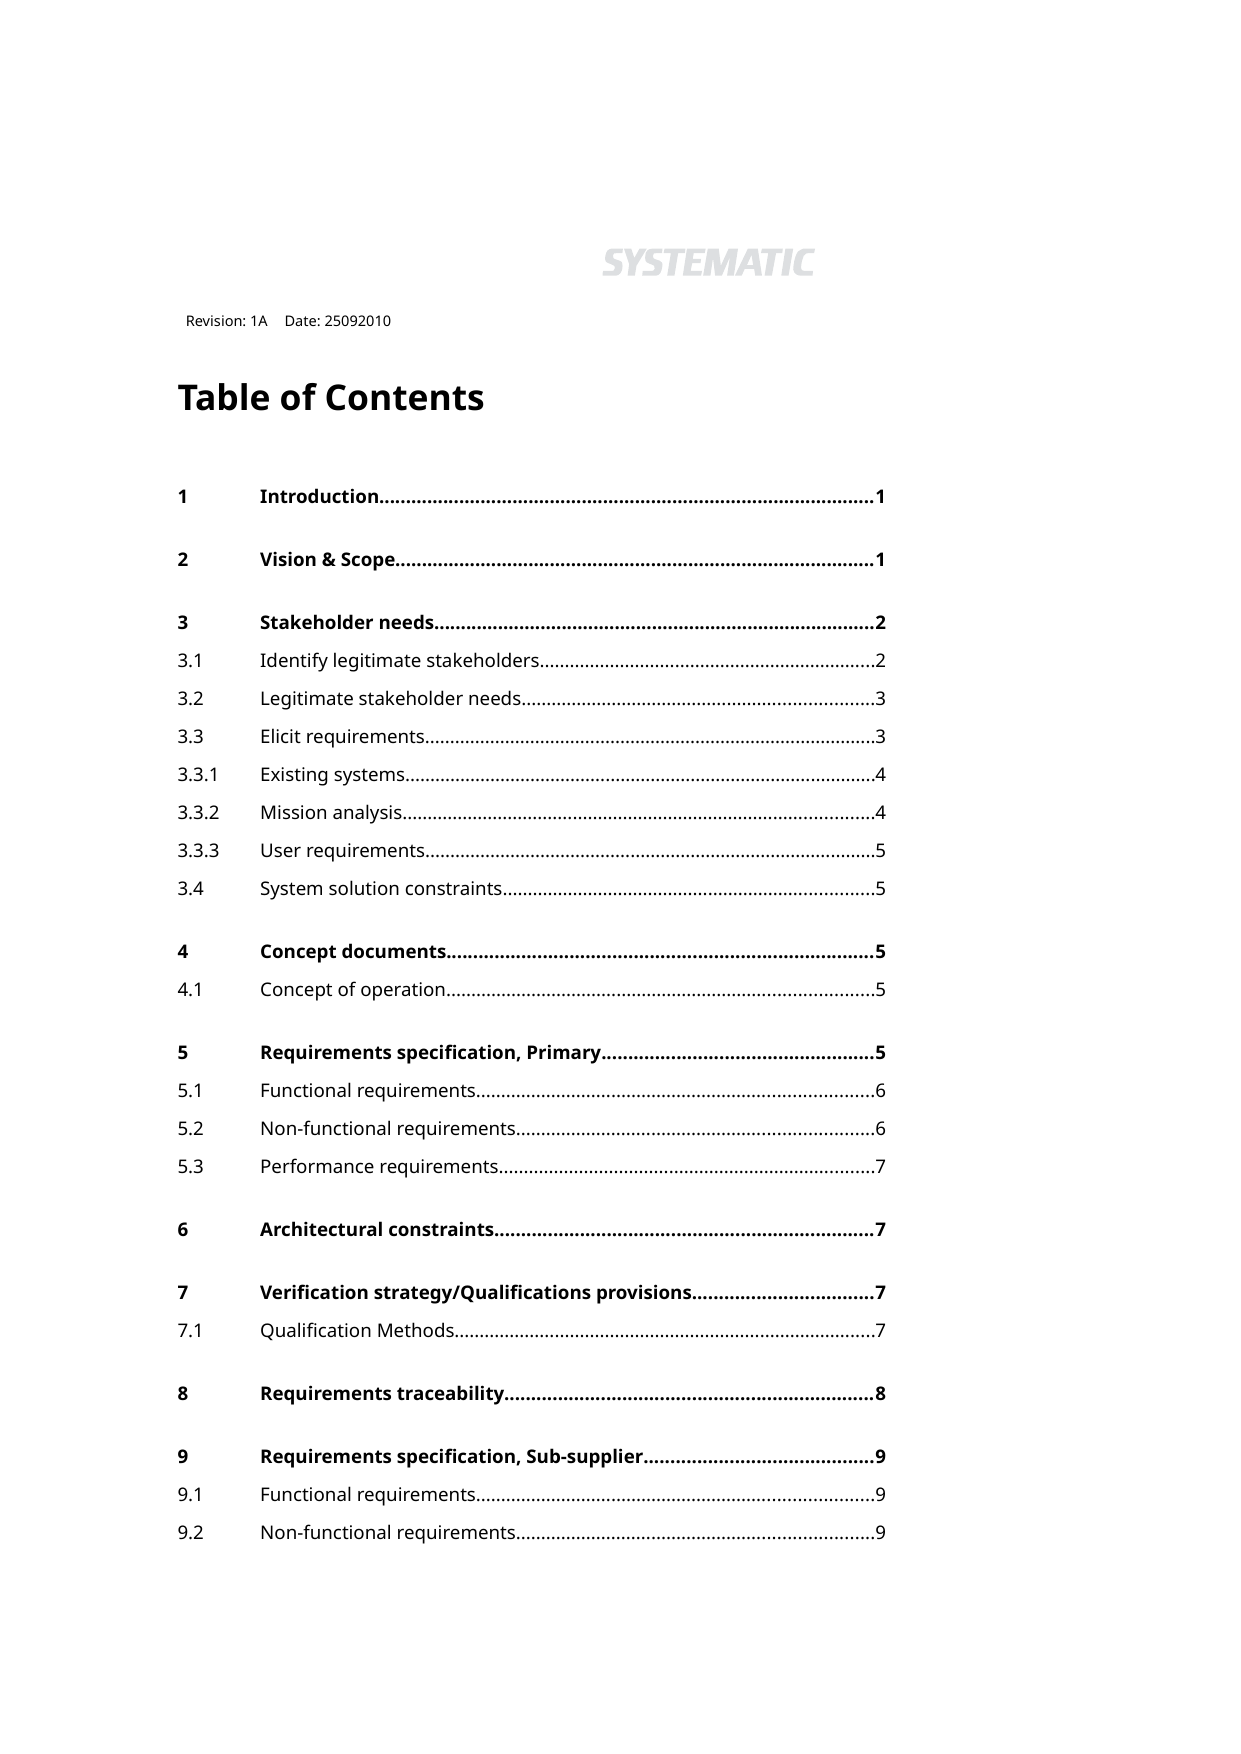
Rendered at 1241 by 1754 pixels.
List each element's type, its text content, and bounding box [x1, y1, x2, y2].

text 3.4 System solution constraints 5 [177, 875, 827, 901]
text 7.1 Qualification Methods 7 [177, 1318, 827, 1343]
text 7 Verification strategy/Qualifications provisions 7 [177, 1279, 827, 1305]
text 2 Vision & Scope 1 [177, 546, 827, 572]
text 3.3.3 User requirements 5 [177, 837, 827, 863]
text 3 Stakeholder needs 2 [177, 609, 827, 635]
text 5.2 Non-functional requirements 6 [177, 1116, 827, 1141]
text 5.1 Functional requirements 6 [177, 1077, 827, 1103]
text 8 Requirements traceability 8 [177, 1381, 827, 1406]
text 9.2 Non-functional requirements 9 [177, 1520, 827, 1545]
subtitle Table of Contents [177, 177, 886, 421]
text 1 Introduction 1 [177, 483, 827, 509]
text 6 Architectural constraints 7 [177, 1217, 827, 1242]
text 3.3.2 Mission analysis 4 [177, 799, 827, 825]
text 4 Concept documents 5 [177, 938, 827, 964]
text 9 Requirements specification, Sub-supplier 9 [177, 1444, 827, 1469]
text 3.3 Elicit requirements 3 [177, 723, 827, 749]
text 3.2 Legitimate stakeholder needs 3 [177, 685, 827, 711]
text 5.3 Performance requirements 7 [177, 1153, 827, 1179]
text 5 Requirements specification, Primary 5 [177, 1039, 827, 1065]
text 4.1 Concept of operation 5 [177, 976, 827, 1002]
text 3.3.1 Existing systems 4 [177, 761, 827, 787]
text 9.1 Functional requirements 9 [177, 1482, 827, 1507]
text 3.1 Identify legitimate stakeholders 2 [177, 647, 827, 673]
